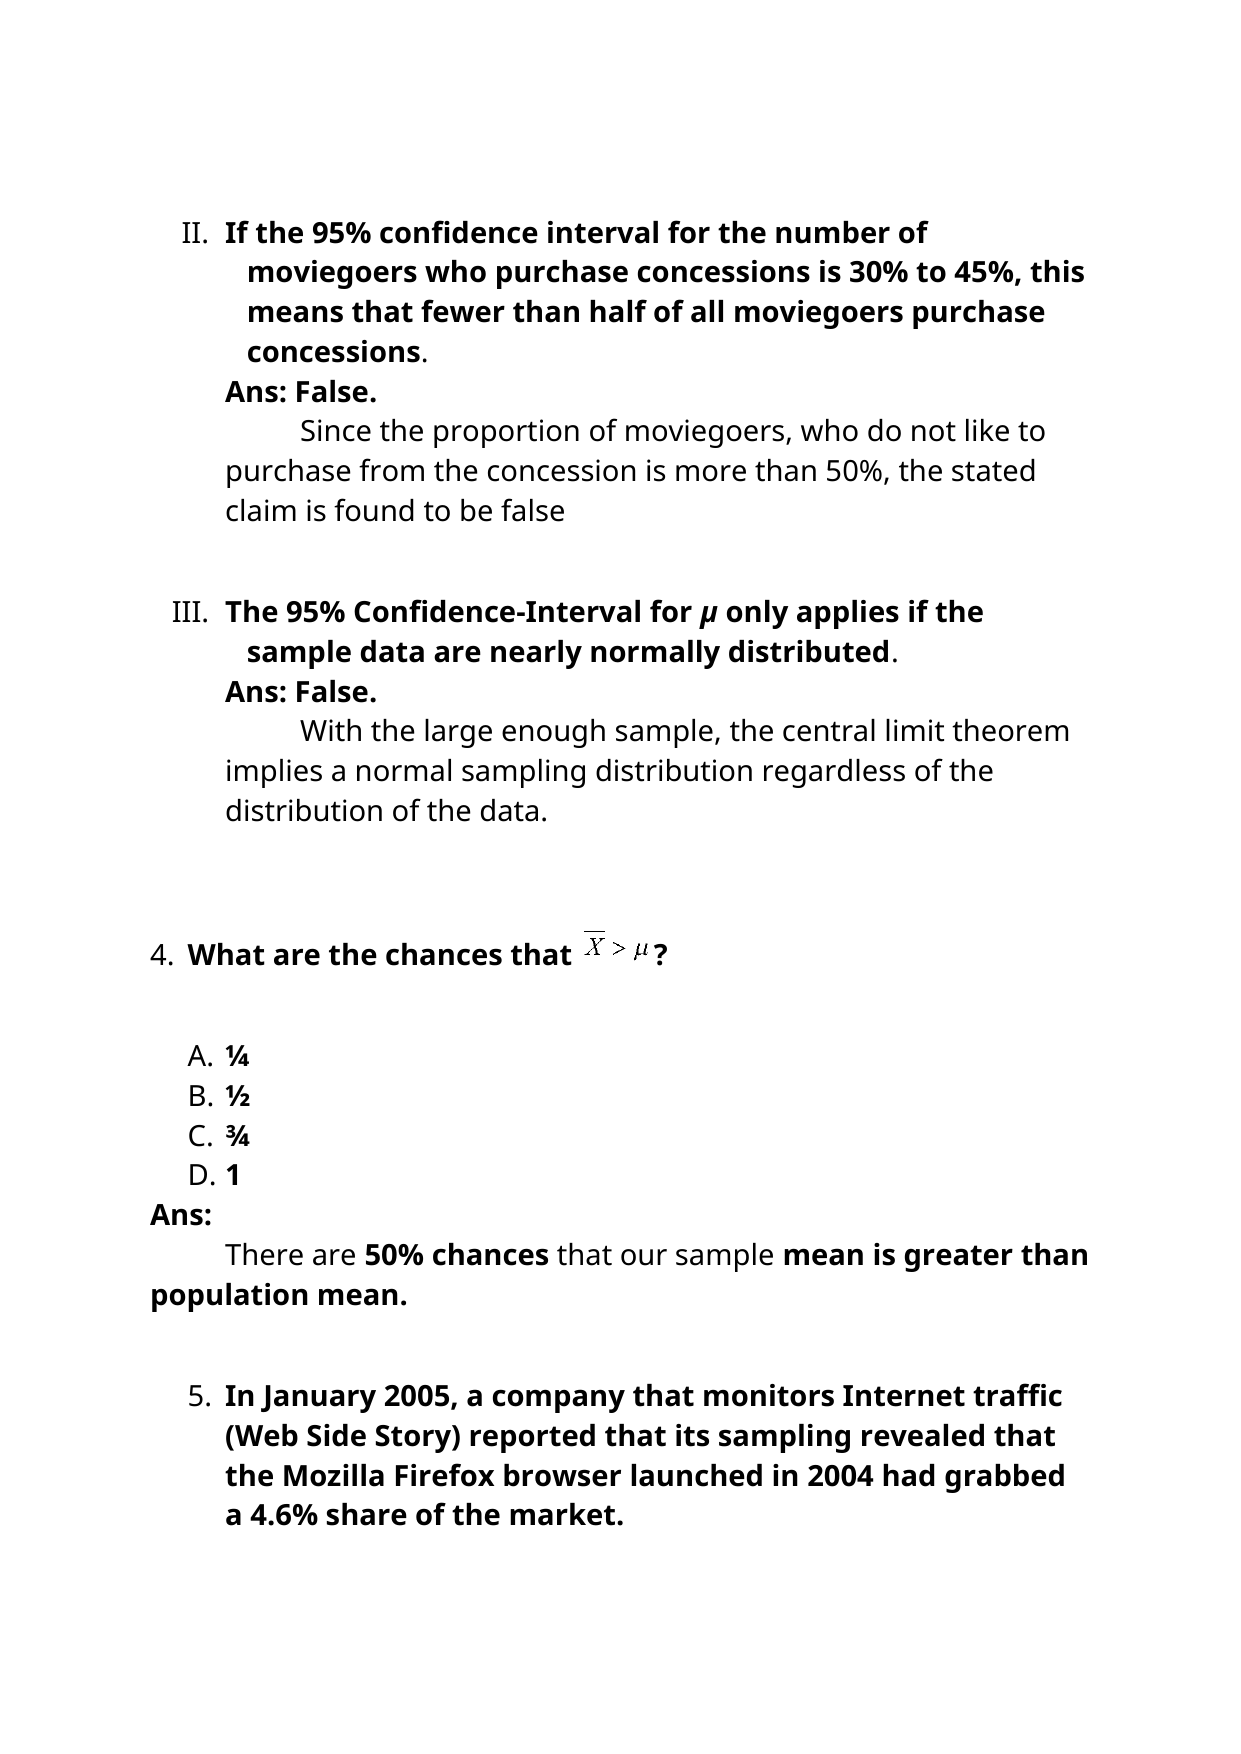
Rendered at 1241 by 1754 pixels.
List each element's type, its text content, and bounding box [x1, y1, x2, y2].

picture [580, 926, 654, 965]
list 1 [187, 1155, 1090, 1194]
text There are 50% chances that our sample mean is greater than population mean. [150, 1234, 1090, 1313]
list If the 95% confidence interval for the number of moviegoers who purchase concessions is 30% to 45%, this means that fewer than half of all moviegoers purchase concessions. [209, 212, 1090, 371]
list ½ [187, 1075, 1090, 1115]
list What are the chances that ? [150, 926, 1090, 973]
list ¾ [187, 1115, 1090, 1155]
text Ans: False. [225, 671, 1090, 711]
text Ans: False. [225, 371, 1090, 411]
list ¼ [187, 1036, 1090, 1075]
text Ans: [150, 1194, 1090, 1234]
text Since the proportion of moviegoers, who do not like to purchase from the concession is more than 50%, the stated claim is found to be false [225, 411, 1090, 529]
list In January 2005, a company that monitors Internet traffic (Web Side Story) reported that its sampling revealed that the Mozilla Firefox browser launched in 2004 had grabbed a 4.6% share of the market. [187, 1376, 1090, 1534]
text With the large enough sample, the central limit theorem implies a normal sampling distribution regardless of the distribution of the data. [225, 711, 1090, 830]
list The 95% Confidence-Interval for μ only applies if the sample data are nearly normally distributed. [209, 592, 1090, 671]
